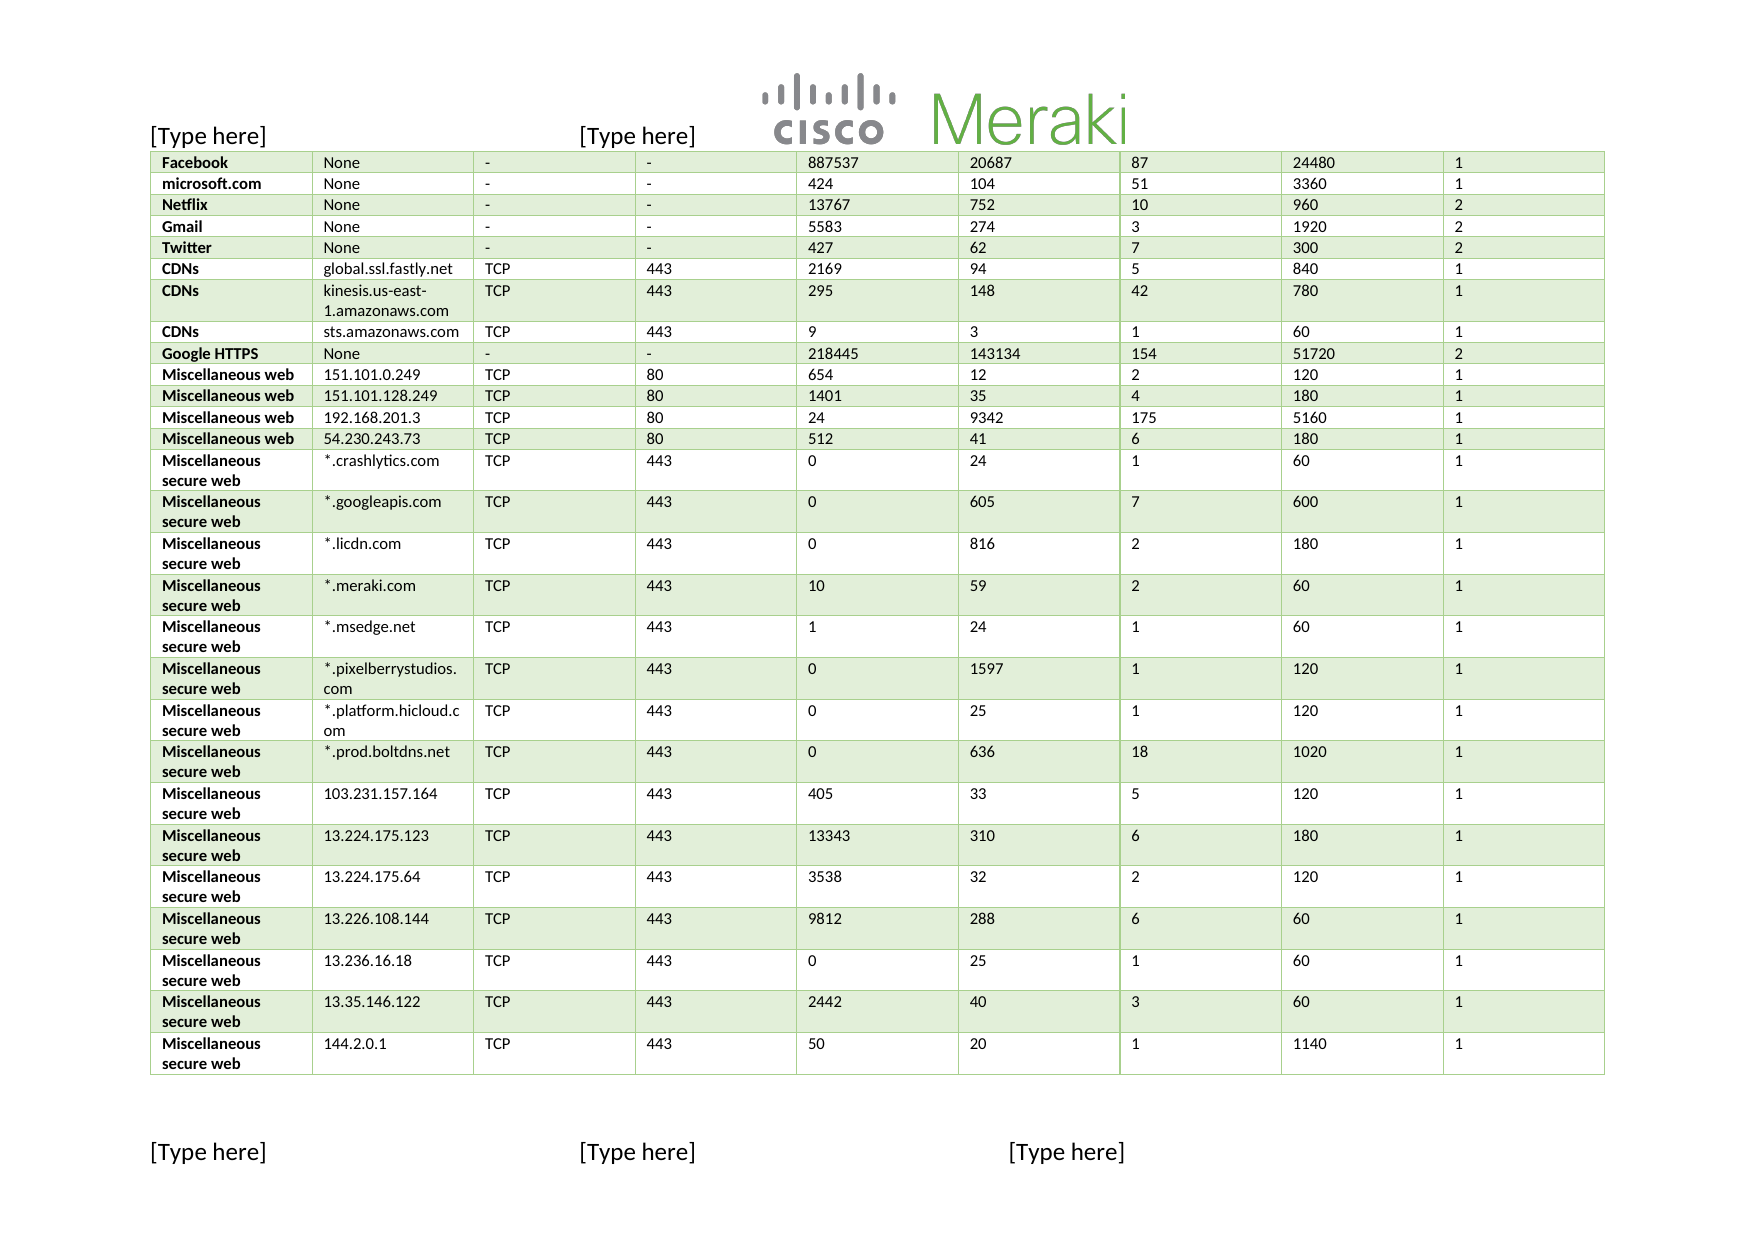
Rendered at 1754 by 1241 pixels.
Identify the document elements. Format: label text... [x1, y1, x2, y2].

table_cell 151.101.0.249 [313, 364, 473, 385]
table_cell Miscellaneous web [151, 429, 312, 449]
table_cell TCP [474, 533, 635, 574]
table_cell TCP [474, 866, 635, 907]
table_cell 80 [636, 429, 796, 449]
table_cell 10 [1121, 195, 1281, 215]
table_cell 443 [636, 533, 796, 574]
table_cell 1 [1121, 450, 1281, 490]
table_cell 443 [636, 259, 796, 279]
table_cell 5160 [1282, 407, 1443, 427]
table_cell 54.230.243.73 [313, 429, 473, 449]
table_cell 2 [1444, 343, 1604, 363]
table_cell 60 [1282, 908, 1443, 949]
table_cell 780 [1282, 280, 1443, 321]
table_cell 120 [1282, 700, 1443, 740]
table_cell TCP [474, 407, 635, 427]
table_cell *.crashlytics.com [313, 450, 473, 490]
table_cell 2 [1444, 195, 1604, 215]
table_cell 2 [1444, 237, 1604, 258]
table_cell Facebook [151, 152, 312, 172]
table_cell - [474, 237, 635, 258]
table_cell 25 [959, 700, 1119, 740]
table_cell 1 [1444, 429, 1604, 449]
table_cell Miscellaneous secure web [151, 866, 312, 907]
table_cell - [474, 152, 635, 172]
table_cell 443 [636, 866, 796, 907]
table_cell 636 [959, 741, 1119, 782]
table_cell - [636, 216, 796, 236]
table_cell 1 [1444, 616, 1604, 657]
table_cell 300 [1282, 237, 1443, 258]
table_cell - [474, 195, 635, 215]
table_cell 427 [797, 237, 958, 258]
table_cell TCP [474, 658, 635, 699]
table_cell *.pixelberrystudios.com [313, 658, 473, 699]
table_cell - [474, 343, 635, 363]
table_cell 1 [1444, 364, 1604, 385]
table_cell 13767 [797, 195, 958, 215]
table_cell 295 [797, 280, 958, 321]
table_cell 443 [636, 1033, 796, 1074]
table_cell None [313, 237, 473, 258]
table_cell 1 [1121, 700, 1281, 740]
table_cell 2442 [797, 991, 958, 1032]
table_cell 2 [1444, 216, 1604, 236]
table_cell 35 [959, 386, 1119, 406]
table_cell 1140 [1282, 1033, 1443, 1074]
table_cell 151.101.128.249 [313, 386, 473, 406]
table_cell 405 [797, 783, 958, 824]
table_cell None [313, 152, 473, 172]
table_cell None [313, 343, 473, 363]
table_cell 180 [1282, 825, 1443, 865]
table_cell 443 [636, 991, 796, 1032]
table_cell 9812 [797, 908, 958, 949]
table_cell 1 [1121, 1033, 1281, 1074]
table_cell Miscellaneous secure web [151, 616, 312, 657]
table_cell 1 [1444, 700, 1604, 740]
table_cell TCP [474, 908, 635, 949]
table_cell 9 [797, 322, 958, 342]
table_cell TCP [474, 575, 635, 615]
table_cell 94 [959, 259, 1119, 279]
table_cell 24 [797, 407, 958, 427]
table_cell 960 [1282, 195, 1443, 215]
table_cell None [313, 216, 473, 236]
table_cell Miscellaneous secure web [151, 1033, 312, 1074]
table_cell 1401 [797, 386, 958, 406]
table_cell CDNs [151, 259, 312, 279]
table_cell 2 [1121, 533, 1281, 574]
table_cell TCP [474, 259, 635, 279]
table_cell 51 [1121, 173, 1281, 193]
table_cell 3 [1121, 216, 1281, 236]
table_cell 1 [1444, 783, 1604, 824]
table_cell CDNs [151, 322, 312, 342]
table_cell 1 [1444, 866, 1604, 907]
table_cell *.licdn.com [313, 533, 473, 574]
table_cell 0 [797, 533, 958, 574]
table_cell 80 [636, 407, 796, 427]
table_cell 5 [1121, 259, 1281, 279]
table_cell 443 [636, 825, 796, 865]
table_cell 1 [1444, 575, 1604, 615]
table_cell 32 [959, 866, 1119, 907]
table_cell 60 [1282, 950, 1443, 990]
table_cell 24 [959, 616, 1119, 657]
table_cell 424 [797, 173, 958, 193]
table_cell 443 [636, 322, 796, 342]
table_cell 1597 [959, 658, 1119, 699]
table_cell 1 [1444, 280, 1604, 321]
table_cell 51720 [1282, 343, 1443, 363]
table_cell CDNs [151, 280, 312, 321]
table_cell 1 [1444, 152, 1604, 172]
table_cell 887537 [797, 152, 958, 172]
table_cell 7 [1121, 237, 1281, 258]
table_cell Miscellaneous web [151, 407, 312, 427]
table_cell 120 [1282, 866, 1443, 907]
table_cell 1 [1444, 407, 1604, 427]
table_cell Miscellaneous secure web [151, 741, 312, 782]
table_cell global.ssl.fastly.net [313, 259, 473, 279]
table_cell 1 [1444, 908, 1604, 949]
table_cell 180 [1282, 429, 1443, 449]
table_cell 24 [959, 450, 1119, 490]
table_cell 0 [797, 658, 958, 699]
table_cell 443 [636, 616, 796, 657]
table_cell 104 [959, 173, 1119, 193]
table_cell 5583 [797, 216, 958, 236]
table_cell - [636, 173, 796, 193]
table_cell 600 [1282, 491, 1443, 532]
table_cell Miscellaneous secure web [151, 658, 312, 699]
table_cell 2 [1121, 575, 1281, 615]
table_cell TCP [474, 491, 635, 532]
table_cell 443 [636, 700, 796, 740]
table_cell 62 [959, 237, 1119, 258]
table_cell 13343 [797, 825, 958, 865]
table_cell Miscellaneous secure web [151, 575, 312, 615]
table_cell 1 [1444, 259, 1604, 279]
table_cell 443 [636, 658, 796, 699]
table_cell Miscellaneous secure web [151, 491, 312, 532]
table_cell Miscellaneous secure web [151, 825, 312, 865]
table_cell 33 [959, 783, 1119, 824]
table_cell TCP [474, 741, 635, 782]
table_cell 1 [1444, 950, 1604, 990]
table_cell kinesis.us-east-1.amazonaws.com [313, 280, 473, 321]
table_cell *.platform.hicloud.com [313, 700, 473, 740]
table_cell 288 [959, 908, 1119, 949]
table_cell 60 [1282, 575, 1443, 615]
table_cell - [474, 173, 635, 193]
table_cell 1 [797, 616, 958, 657]
table_cell 1 [1444, 173, 1604, 193]
table_cell *.meraki.com [313, 575, 473, 615]
table_cell Miscellaneous secure web [151, 700, 312, 740]
table_cell 6 [1121, 429, 1281, 449]
table_cell 512 [797, 429, 958, 449]
table_cell *.msedge.net [313, 616, 473, 657]
table_cell 10 [797, 575, 958, 615]
table_cell 6 [1121, 825, 1281, 865]
table_cell 0 [797, 741, 958, 782]
table_cell - [636, 195, 796, 215]
table_cell microsoft.com [151, 173, 312, 193]
table_cell 816 [959, 533, 1119, 574]
table_cell 605 [959, 491, 1119, 532]
table_cell Netflix [151, 195, 312, 215]
table_cell 180 [1282, 386, 1443, 406]
table_cell 1 [1121, 616, 1281, 657]
table_cell 13.224.175.64 [313, 866, 473, 907]
table_cell 148 [959, 280, 1119, 321]
table_cell 20687 [959, 152, 1119, 172]
table_cell Miscellaneous web [151, 386, 312, 406]
table_cell 0 [797, 700, 958, 740]
table_cell TCP [474, 322, 635, 342]
table_cell 120 [1282, 364, 1443, 385]
table_cell 0 [797, 491, 958, 532]
table_cell Miscellaneous web [151, 364, 312, 385]
table_cell 0 [797, 950, 958, 990]
table_cell 2 [1121, 364, 1281, 385]
table_cell 3 [1121, 991, 1281, 1032]
table_cell Miscellaneous secure web [151, 908, 312, 949]
table_cell 13.236.16.18 [313, 950, 473, 990]
table_cell - [636, 237, 796, 258]
table_cell TCP [474, 616, 635, 657]
table_cell 1 [1444, 450, 1604, 490]
table_cell 1 [1444, 658, 1604, 699]
table_cell 154 [1121, 343, 1281, 363]
table_cell 0 [797, 450, 958, 490]
table_cell 443 [636, 783, 796, 824]
table_cell 60 [1282, 616, 1443, 657]
table_cell 443 [636, 280, 796, 321]
table_cell 143134 [959, 343, 1119, 363]
table_cell 310 [959, 825, 1119, 865]
table_cell 443 [636, 450, 796, 490]
table_cell 120 [1282, 783, 1443, 824]
table_cell Gmail [151, 216, 312, 236]
table_cell 1 [1444, 825, 1604, 865]
table_cell - [636, 152, 796, 172]
table_cell 120 [1282, 658, 1443, 699]
table_cell Miscellaneous secure web [151, 533, 312, 574]
table_cell 6 [1121, 908, 1281, 949]
table_cell 87 [1121, 152, 1281, 172]
table_cell TCP [474, 950, 635, 990]
table_cell 3538 [797, 866, 958, 907]
table_cell None [313, 195, 473, 215]
table_cell 654 [797, 364, 958, 385]
table_cell None [313, 173, 473, 193]
table_cell 25 [959, 950, 1119, 990]
table_cell 41 [959, 429, 1119, 449]
table_cell 50 [797, 1033, 958, 1074]
table_cell 443 [636, 908, 796, 949]
table_cell 1 [1121, 658, 1281, 699]
table_cell 175 [1121, 407, 1281, 427]
table_cell TCP [474, 280, 635, 321]
table_cell 13.35.146.122 [313, 991, 473, 1032]
table_cell 1 [1121, 322, 1281, 342]
table_cell 60 [1282, 991, 1443, 1032]
table_cell TCP [474, 825, 635, 865]
table_cell sts.amazonaws.com [313, 322, 473, 342]
table_cell 5 [1121, 783, 1281, 824]
table_cell 60 [1282, 450, 1443, 490]
table_cell 2 [1121, 866, 1281, 907]
table_cell 443 [636, 491, 796, 532]
table_cell 1 [1444, 386, 1604, 406]
table_cell - [636, 343, 796, 363]
table_cell 42 [1121, 280, 1281, 321]
table_cell 1 [1444, 991, 1604, 1032]
table_cell *.prod.boltdns.net [313, 741, 473, 782]
table_cell Miscellaneous secure web [151, 783, 312, 824]
table_cell 180 [1282, 533, 1443, 574]
table_cell Miscellaneous secure web [151, 950, 312, 990]
table_cell - [474, 216, 635, 236]
table_cell 2169 [797, 259, 958, 279]
table_cell 24480 [1282, 152, 1443, 172]
table_cell TCP [474, 991, 635, 1032]
table_cell 274 [959, 216, 1119, 236]
table_cell 59 [959, 575, 1119, 615]
table_cell 13.224.175.123 [313, 825, 473, 865]
table_cell 9342 [959, 407, 1119, 427]
table_cell Twitter [151, 237, 312, 258]
table_cell TCP [474, 450, 635, 490]
table_cell 1020 [1282, 741, 1443, 782]
table_cell TCP [474, 700, 635, 740]
table_cell 13.226.108.144 [313, 908, 473, 949]
table_cell 752 [959, 195, 1119, 215]
table_cell 218445 [797, 343, 958, 363]
table_cell 1 [1444, 533, 1604, 574]
picture [762, 73, 1125, 145]
table_cell 20 [959, 1033, 1119, 1074]
table_cell 80 [636, 364, 796, 385]
table_cell 12 [959, 364, 1119, 385]
table_cell 1920 [1282, 216, 1443, 236]
table_cell TCP [474, 364, 635, 385]
table_cell Google HTTPS [151, 343, 312, 363]
table_cell Miscellaneous secure web [151, 450, 312, 490]
table_cell 3360 [1282, 173, 1443, 193]
table_cell TCP [474, 386, 635, 406]
table_cell 4 [1121, 386, 1281, 406]
table_cell 103.231.157.164 [313, 783, 473, 824]
table_cell TCP [474, 429, 635, 449]
table_cell 443 [636, 575, 796, 615]
table_cell TCP [474, 1033, 635, 1074]
table_cell Miscellaneous secure web [151, 991, 312, 1032]
table_cell 1 [1445, 1034, 1603, 1073]
table_cell 3 [959, 322, 1119, 342]
table_cell 443 [636, 950, 796, 990]
table_cell 80 [636, 386, 796, 406]
table_cell 1 [1444, 741, 1604, 782]
table_cell 443 [636, 741, 796, 782]
table_cell 192.168.201.3 [313, 407, 473, 427]
table_cell 840 [1282, 259, 1443, 279]
table_cell 7 [1121, 491, 1281, 532]
table_cell 60 [1282, 322, 1443, 342]
table_cell 18 [1121, 741, 1281, 782]
table_cell *.googleapis.com [313, 491, 473, 532]
table_cell 144.2.0.1 [313, 1033, 473, 1074]
table_cell 40 [959, 991, 1119, 1032]
table_cell 1 [1121, 950, 1281, 990]
table_cell TCP [474, 783, 635, 824]
table_cell 1 [1444, 491, 1604, 532]
table_cell 1 [1444, 322, 1604, 342]
